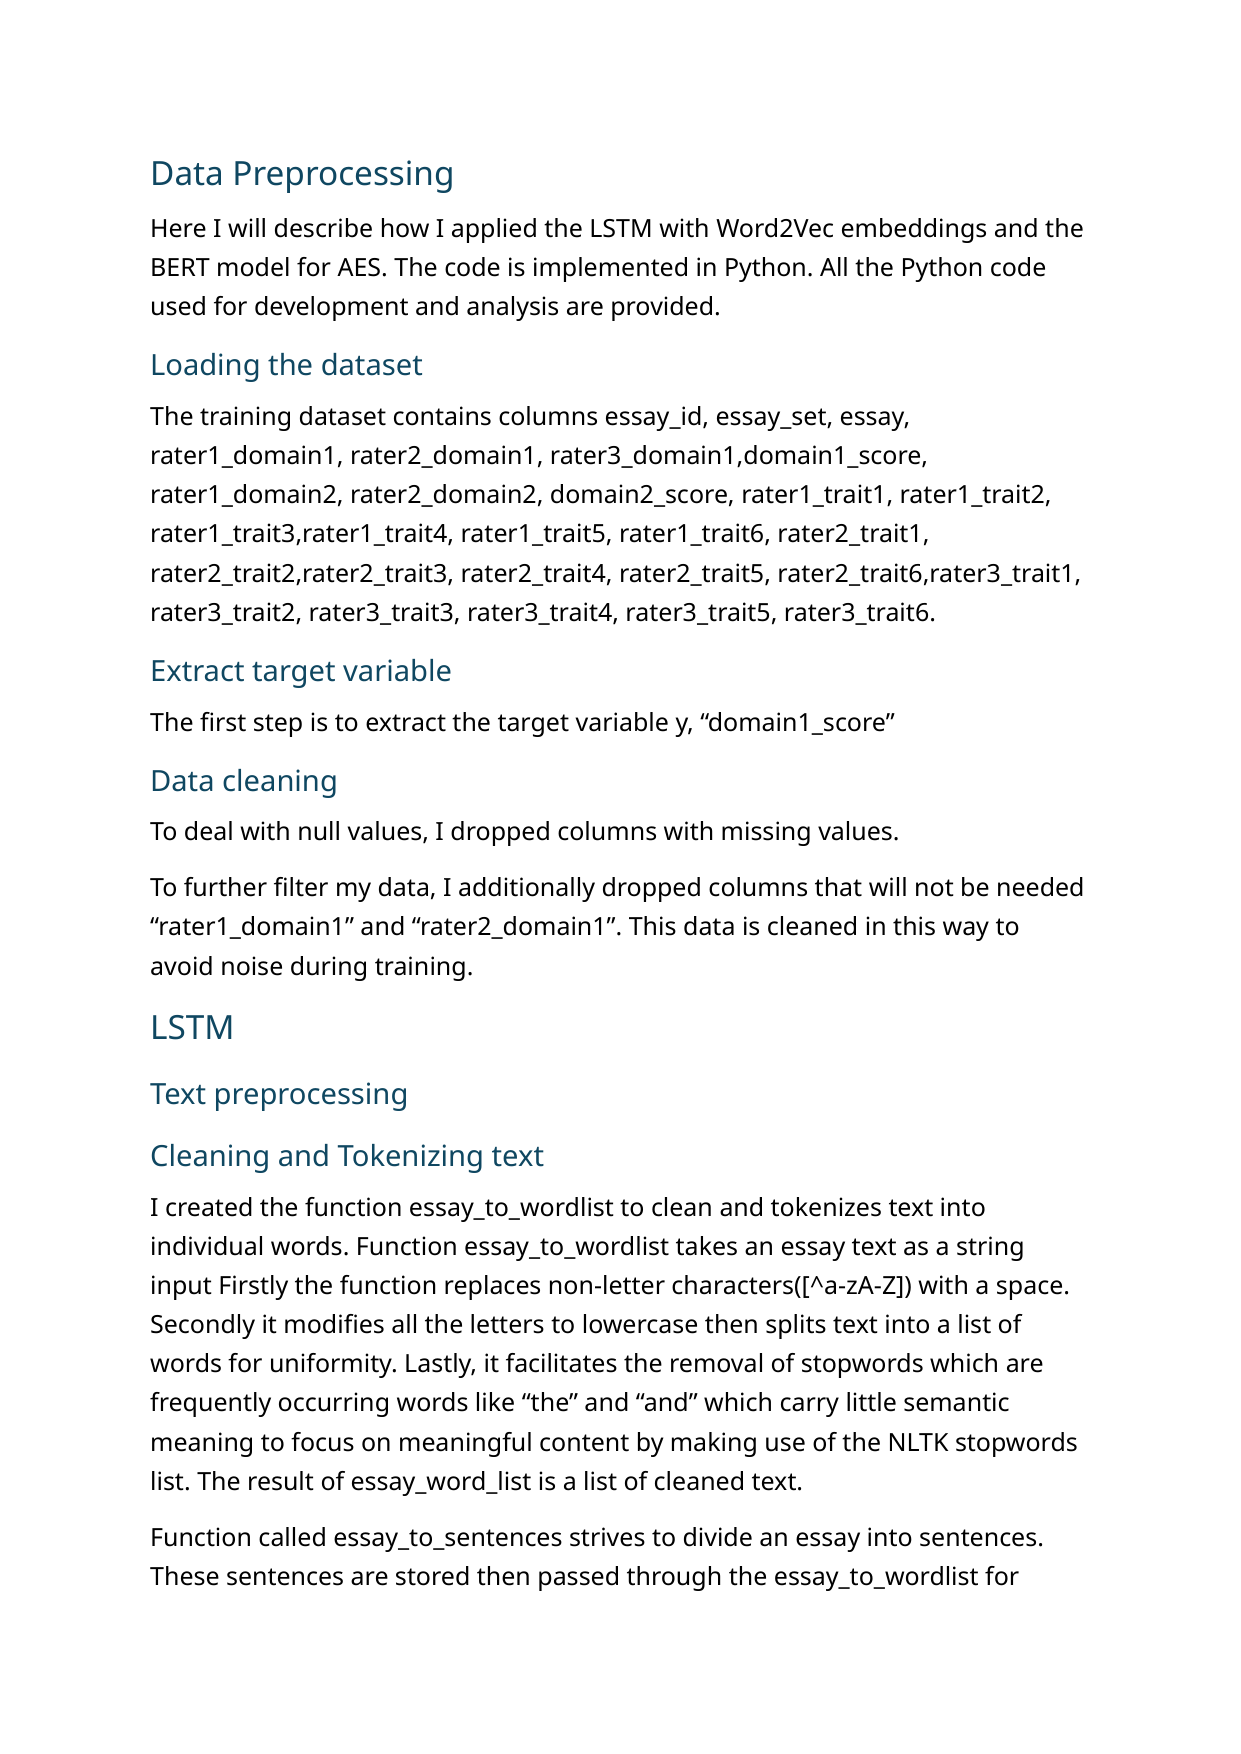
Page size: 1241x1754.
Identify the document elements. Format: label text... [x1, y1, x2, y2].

text The training dataset contains columns essay_id, essay_set, essay, rater1_domain1, rater2_domain1, rater3_domain1,domain1_score, rater1_domain2, rater2_domain2, domain2_score, rater1_trait1, rater1_trait2, rater1_trait3,rater1_trait4, rater1_trait5, rater1_trait6, rater2_trait1, rater2_trait2,rater2_trait3, rater2_trait4, rater2_trait5, rater2_trait6,rater3_trait1, rater3_trait2, rater3_trait3, rater3_trait4, rater3_trait5, rater3_trait6. [150, 399, 1090, 628]
text The first step is to extract the target variable y, “domain1_score” [150, 704, 1090, 738]
subtitle Loading the dataset [150, 345, 1090, 384]
text To deal with null values, I dropped columns with missing values. [150, 814, 1090, 848]
text Here I will describe how I applied the LSTM with Word2Vec embeddings and the BERT model for AES. The code is implemented in Python. All the Python code used for development and analysis are provided. [150, 211, 1090, 323]
text I created the function essay_to_wordlist to clean and tokenizes text into individual words. Function essay_to_wordlist takes an essay text as a string input Firstly the function replaces non-letter characters([^a-zA-Z]) with a space. Secondly it modifies all the letters to lowercase then splits text into a list of words for uniformity. Lastly, it facilitates the removal of stopwords which are frequently occurring words like “the” and “and” which carry little semantic meaning to focus on meaningful content by making use of the NLTK stopwords list. The result of essay_word_list is a list of cleaned text. [150, 1189, 1090, 1497]
subtitle Data cleaning [150, 760, 1090, 800]
text To further filter my data, I additionally dropped columns that will not be needed “rater1_domain1” and “rater2_domain1”. This data is cleaned in this way to avoid noise during training. [150, 870, 1090, 982]
subtitle Data Preprocessing [150, 150, 1090, 195]
subtitle Cleaning and Tokenizing text [150, 1135, 1090, 1175]
subtitle Text preprocessing [150, 1073, 1090, 1113]
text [150, 1519, 1090, 1592]
subtitle Extract target variable [150, 650, 1090, 690]
subtitle LSTM [150, 1004, 1090, 1049]
